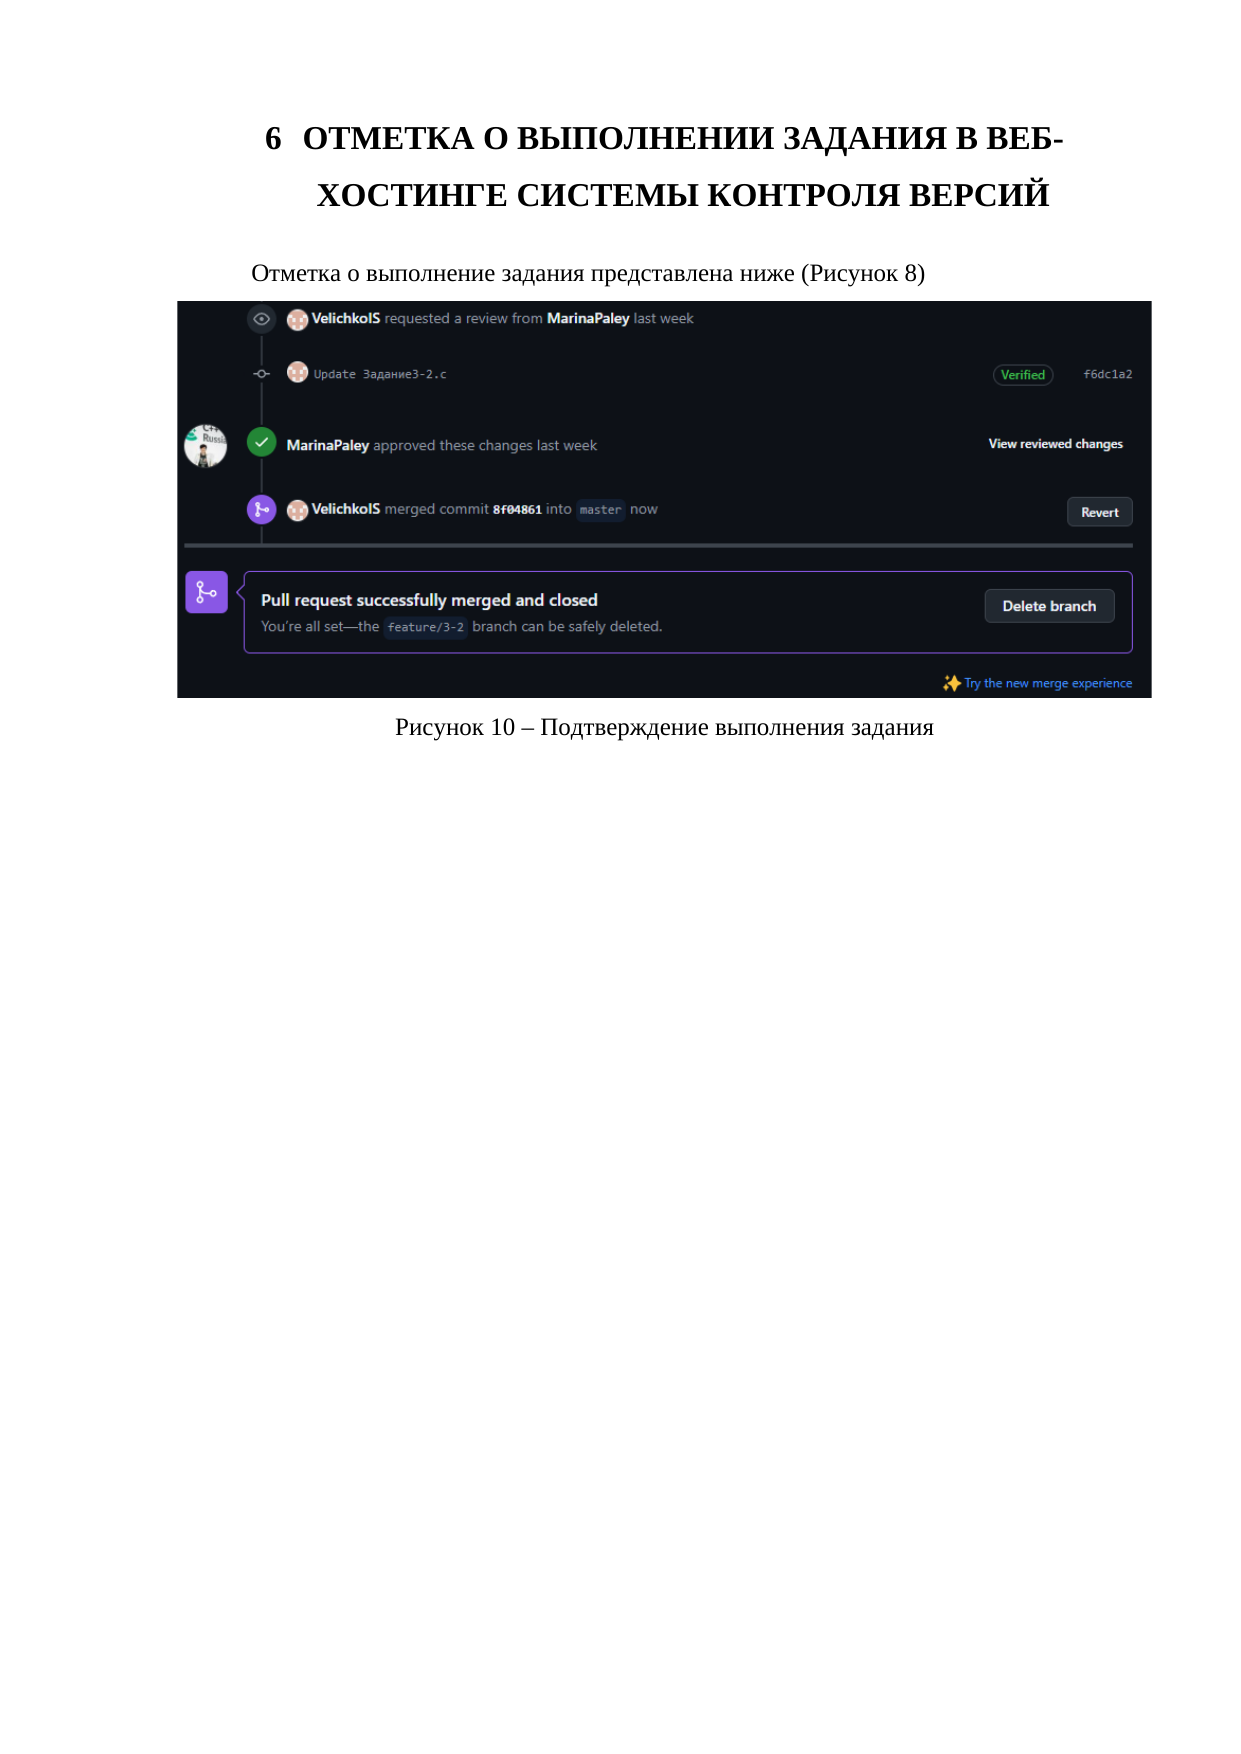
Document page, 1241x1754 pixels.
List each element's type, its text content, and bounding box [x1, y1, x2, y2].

text Отметка о выполнении задания в веб-хостинге системы контроля версий [177, 118, 1152, 214]
text Отметка о выполнение задания представлена ниже (Рисунок 8) [177, 258, 1152, 287]
picture [177, 301, 1152, 698]
